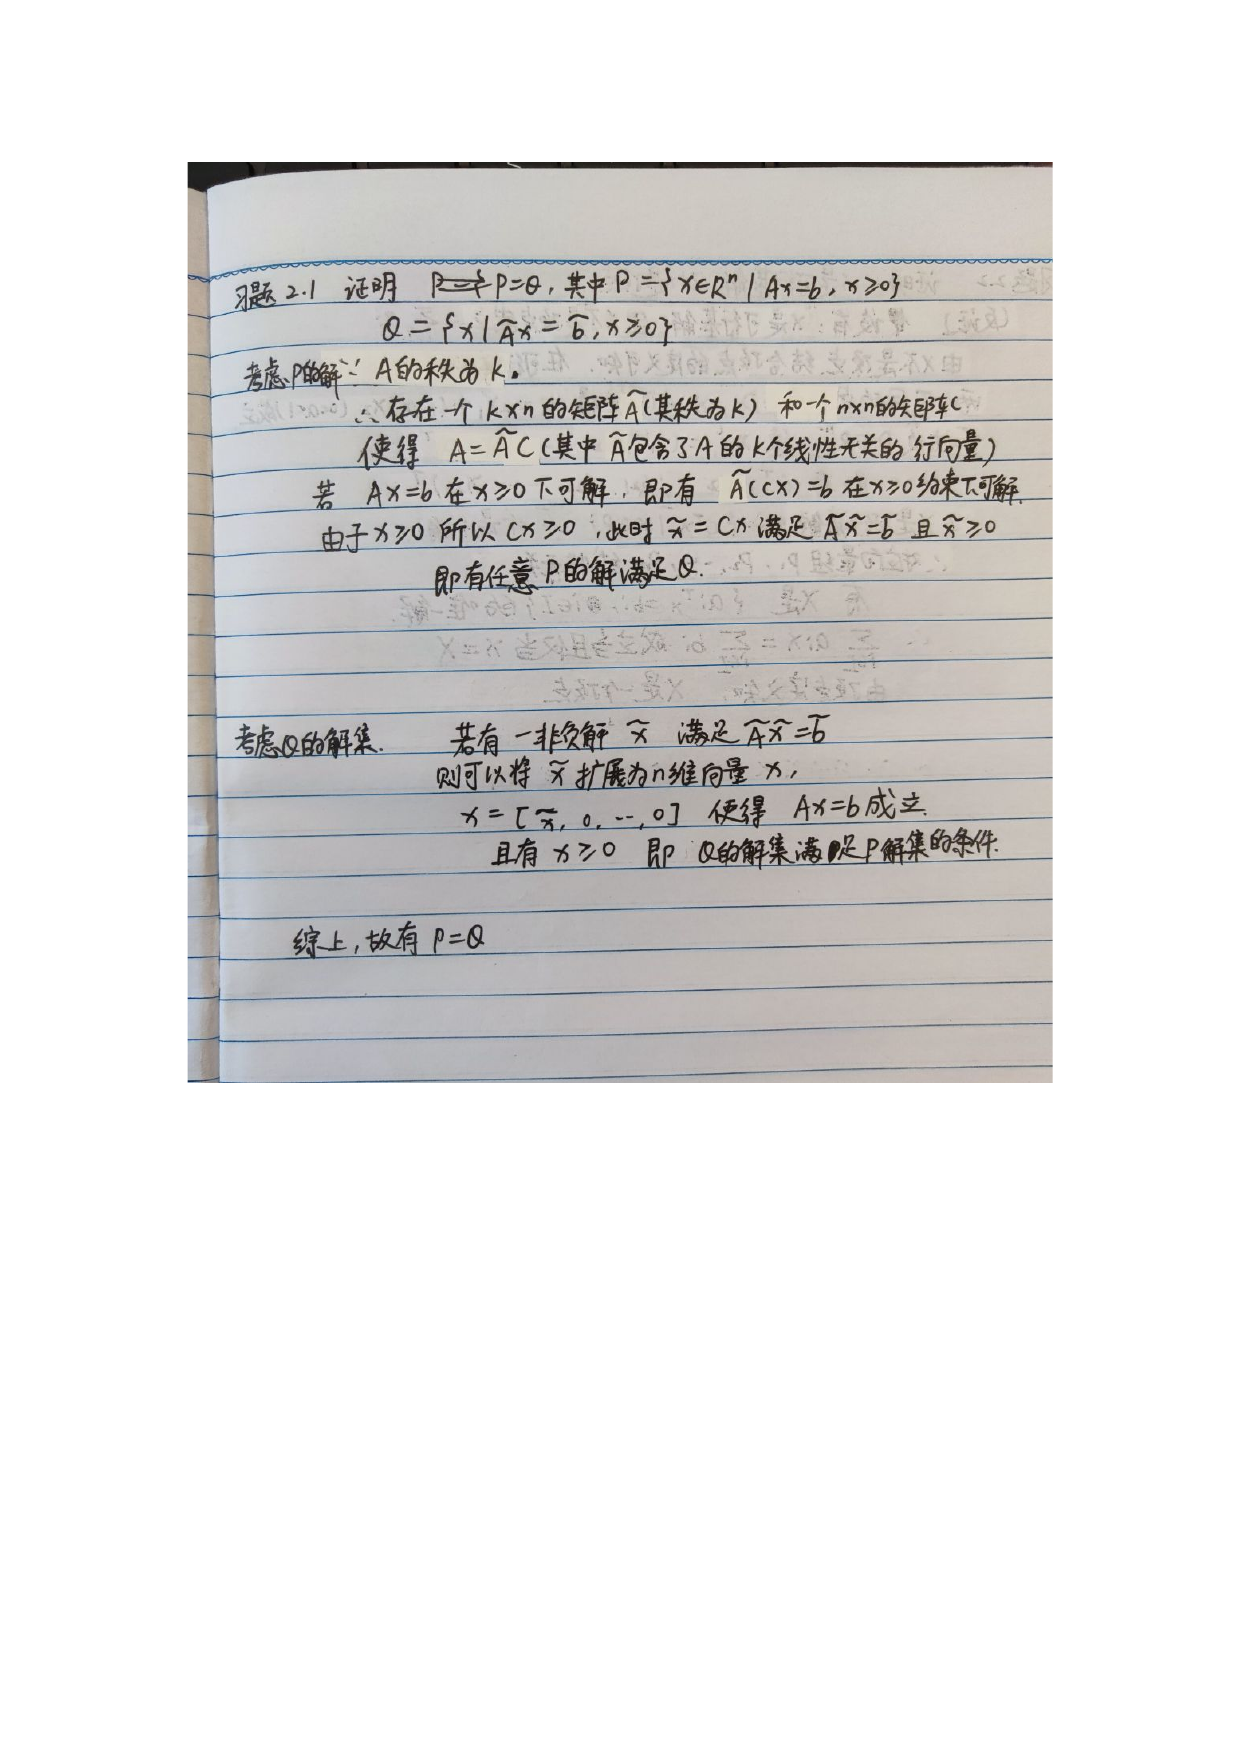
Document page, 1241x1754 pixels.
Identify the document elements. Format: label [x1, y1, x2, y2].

picture [187, 162, 1053, 1083]
